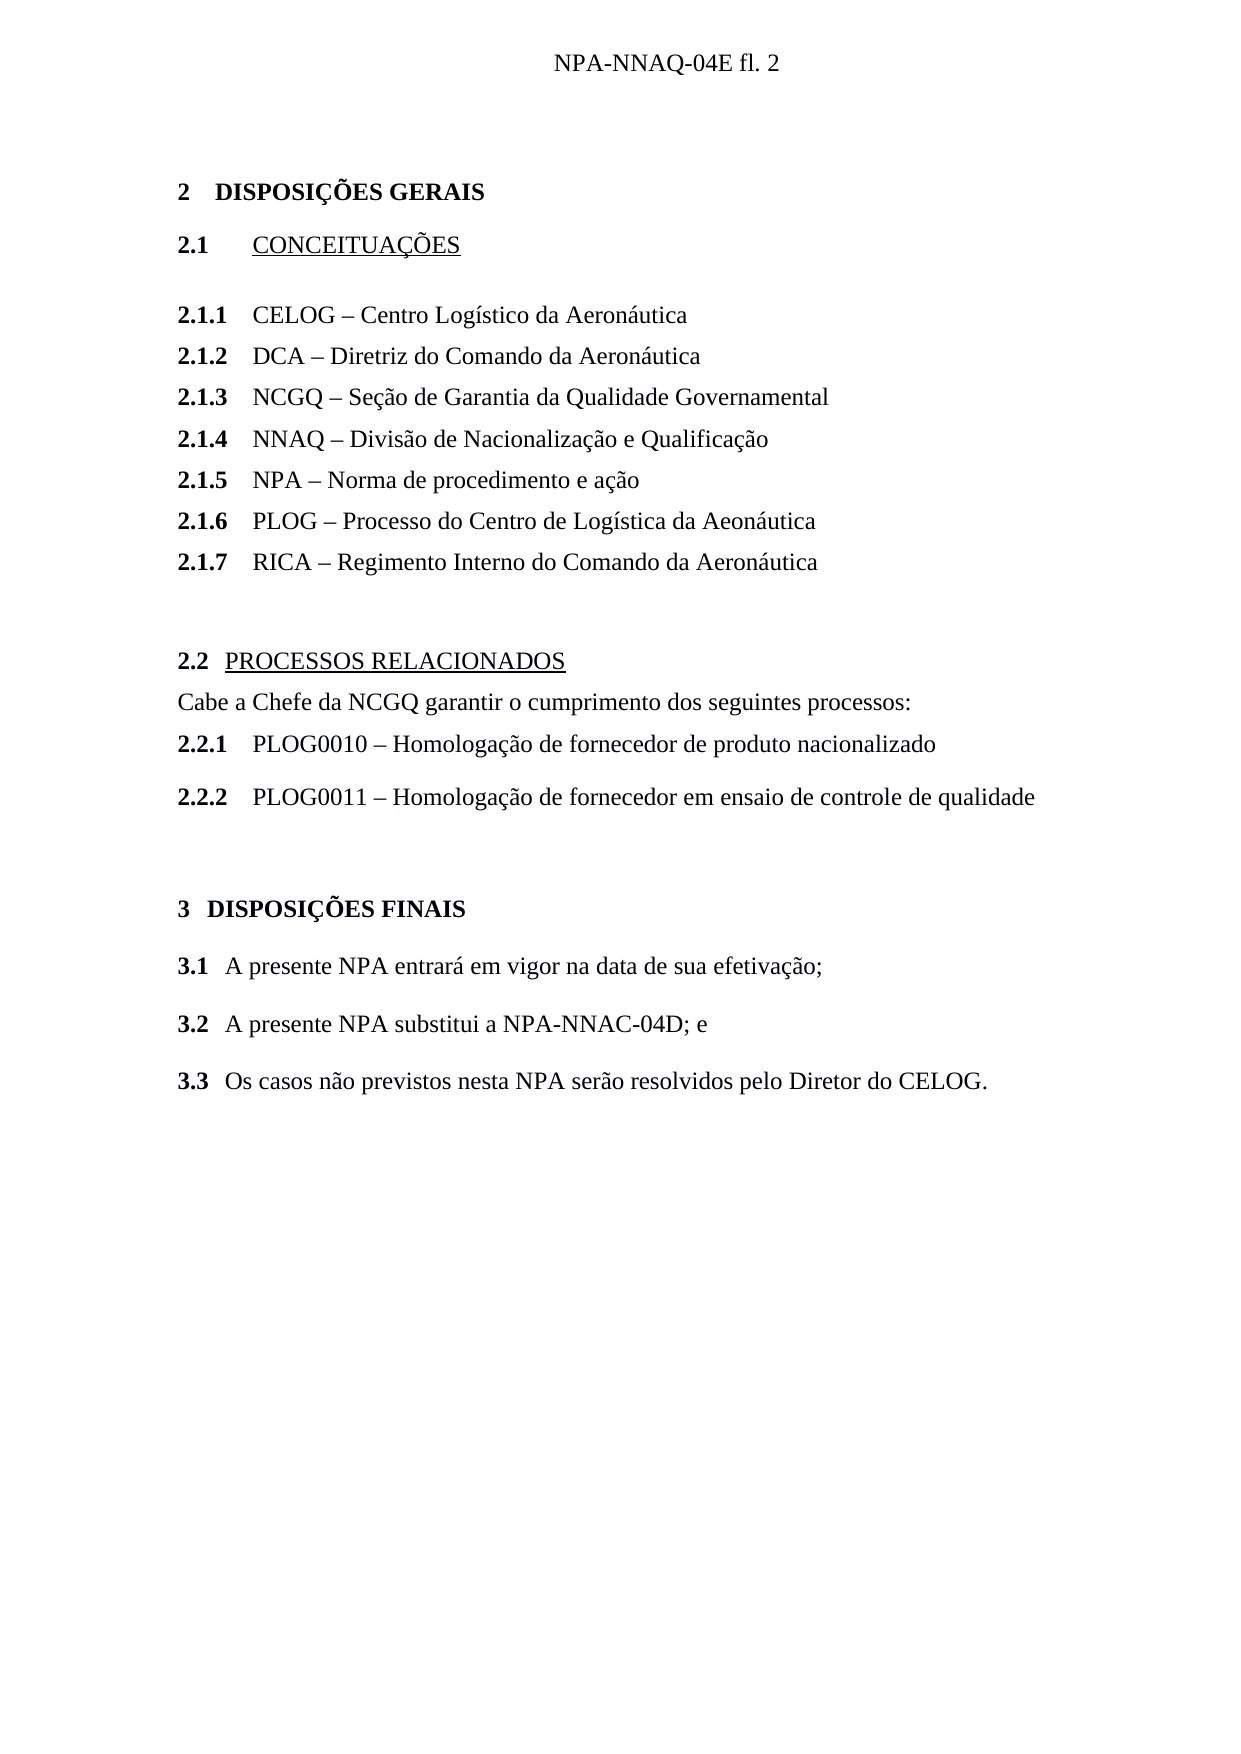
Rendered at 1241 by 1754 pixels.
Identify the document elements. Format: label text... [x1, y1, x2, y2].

list Os casos não previstos nesta NPA serão resolvidos pelo Diretor do CELOG. [177, 1066, 1152, 1095]
list NNAQ – Divisão de Nacionalização e Qualificação [177, 424, 1152, 452]
list PLOG0011 – Homologação de fornecedor em ensaio de controle de qualidade [177, 782, 1129, 811]
list CELOG – Centro Logístico da Aeronáutica [177, 300, 1152, 329]
list CONCEITUAÇÕES [177, 230, 1152, 259]
list DISPOSIÇÕES FINAIS [177, 894, 1152, 922]
list DCA – Diretriz do Comando da Aeronáutica [177, 341, 1152, 370]
list RICA – Regimento Interno do Comando da Aeronáutica [177, 547, 1152, 576]
list DISPOSIÇÕES GERAIS [177, 177, 1152, 206]
text Cabe a Chefe da NCGQ garantir o cumprimento dos seguintes processos: [177, 687, 1152, 716]
list PROCESSOS RELACIONADOS [177, 646, 1152, 675]
list NPA – Norma de procedimento e ação [177, 465, 1152, 494]
list PLOG – Processo do Centro de Logística da Aeonáutica [177, 506, 1152, 535]
list A presente NPA substitui a NPA-NNAC-04D; e [177, 1009, 1152, 1037]
list NCGQ – Seção de Garantia da Qualidade Governamental [177, 382, 1152, 411]
list PLOG0010 – Homologação de fornecedor de produto nacionalizado [177, 729, 1129, 757]
list A presente NPA entrará em vigor na data de sua efetivação; [177, 951, 1152, 980]
